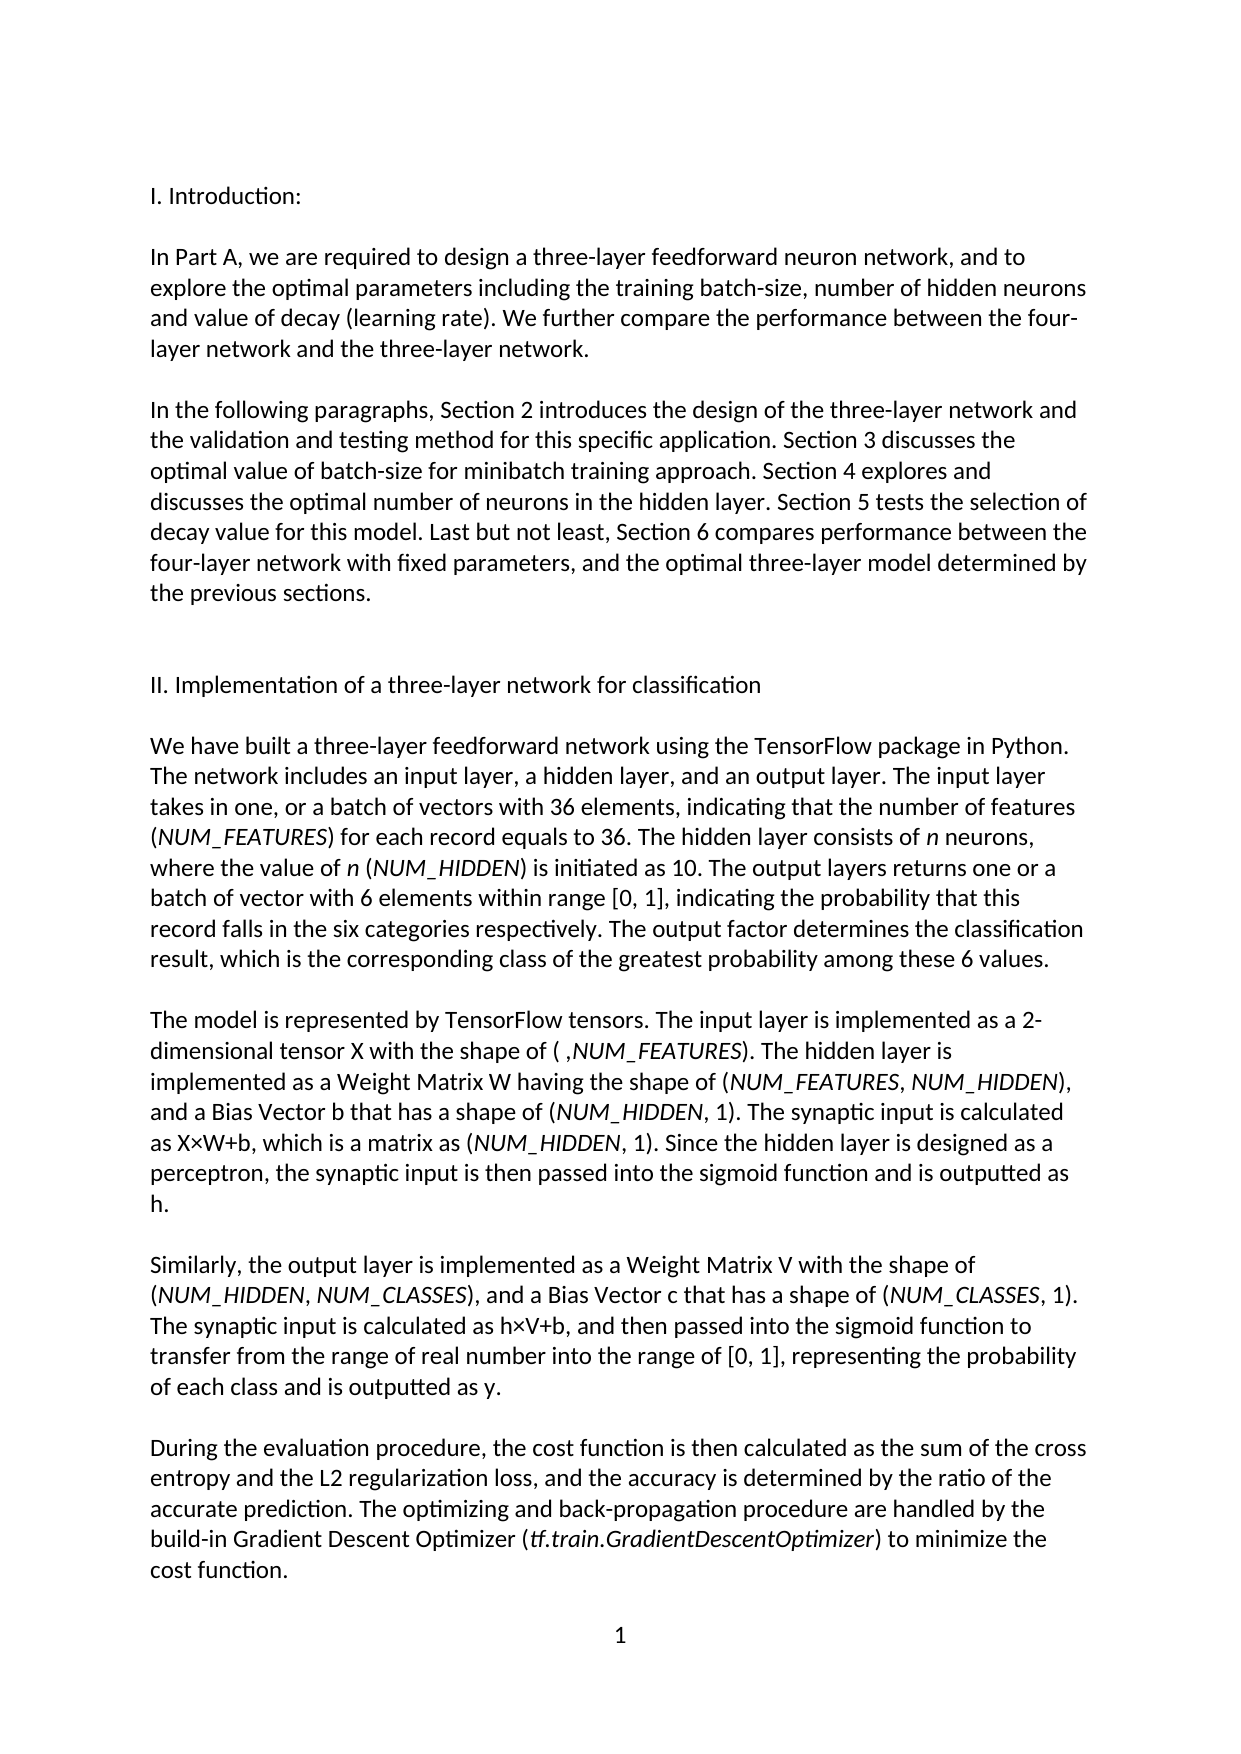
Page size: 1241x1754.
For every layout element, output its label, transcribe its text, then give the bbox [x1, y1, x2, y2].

text The model is represented by TensorFlow tensors. The input layer is implemented as a 2-dimensional tensor X with the shape of ( ,NUM_FEATURES). The hidden layer is implemented as a Weight Matrix W having the shape of (NUM_FEATURES, NUM_HIDDEN), and a Bias Vector b that has a shape of (NUM_HIDDEN, 1). The synaptic input is calculated as X×W+b, which is a matrix as (NUM_HIDDEN, 1). Since the hidden layer is designed as a perceptron, the synaptic input is then passed into the sigmoid function and is outputted as h. [150, 1004, 1090, 1218]
text II. Implementation of a three-layer network for classification [150, 669, 1090, 699]
text During the evaluation procedure, the cost function is then calculated as the sum of the cross entropy and the L2 regularization loss, and the accuracy is determined by the ratio of the accurate prediction. The optimizing and back-propagation procedure are handled by the build-in Gradient Descent Optimizer (tf.train.GradientDescentOptimizer) to minimize the cost function. [150, 1432, 1090, 1584]
text I. Introduction: [150, 181, 1090, 211]
text Similarly, the output layer is implemented as a Weight Matrix V with the shape of (NUM_HIDDEN, NUM_CLASSES), and a Bias Vector c that has a shape of (NUM_CLASSES, 1). The synaptic input is calculated as h×V+b, and then passed into the sigmoid function to transfer from the range of real number into the range of [0, 1], representing the probability of each class and is outputted as y. [150, 1249, 1090, 1401]
text In the following paragraphs, Section 2 introduces the design of the three-layer network and the validation and testing method for this specific application. Section 3 discusses the optimal value of batch-size for minibatch training approach. Section 4 explores and discusses the optimal number of neurons in the hidden layer. Section 5 tests the selection of decay value for this model. Last but not least, Section 6 compares performance between the four-layer network with fixed parameters, and the optimal three-layer model determined by the previous sections. [150, 394, 1090, 608]
text We have built a three-layer feedforward network using the TensorFlow package in Python. The network includes an input layer, a hidden layer, and an output layer. The input layer takes in one, or a batch of vectors with 36 elements, indicating that the number of features (NUM_FEATURES) for each record equals to 36. The hidden layer consists of n neurons, where the value of n (NUM_HIDDEN) is initiated as 10. The output layers returns one or a batch of vector with 6 elements within range [0, 1], indicating the probability that this record falls in the six categories respectively. The output factor determines the classification result, which is the corresponding class of the greatest probability among these 6 values. [150, 730, 1090, 974]
text In Part A, we are required to design a three-layer feedforward neuron network, and to explore the optimal parameters including the training batch-size, number of hidden neurons and value of decay (learning rate). We further compare the performance between the four-layer network and the three-layer network. [150, 242, 1090, 364]
